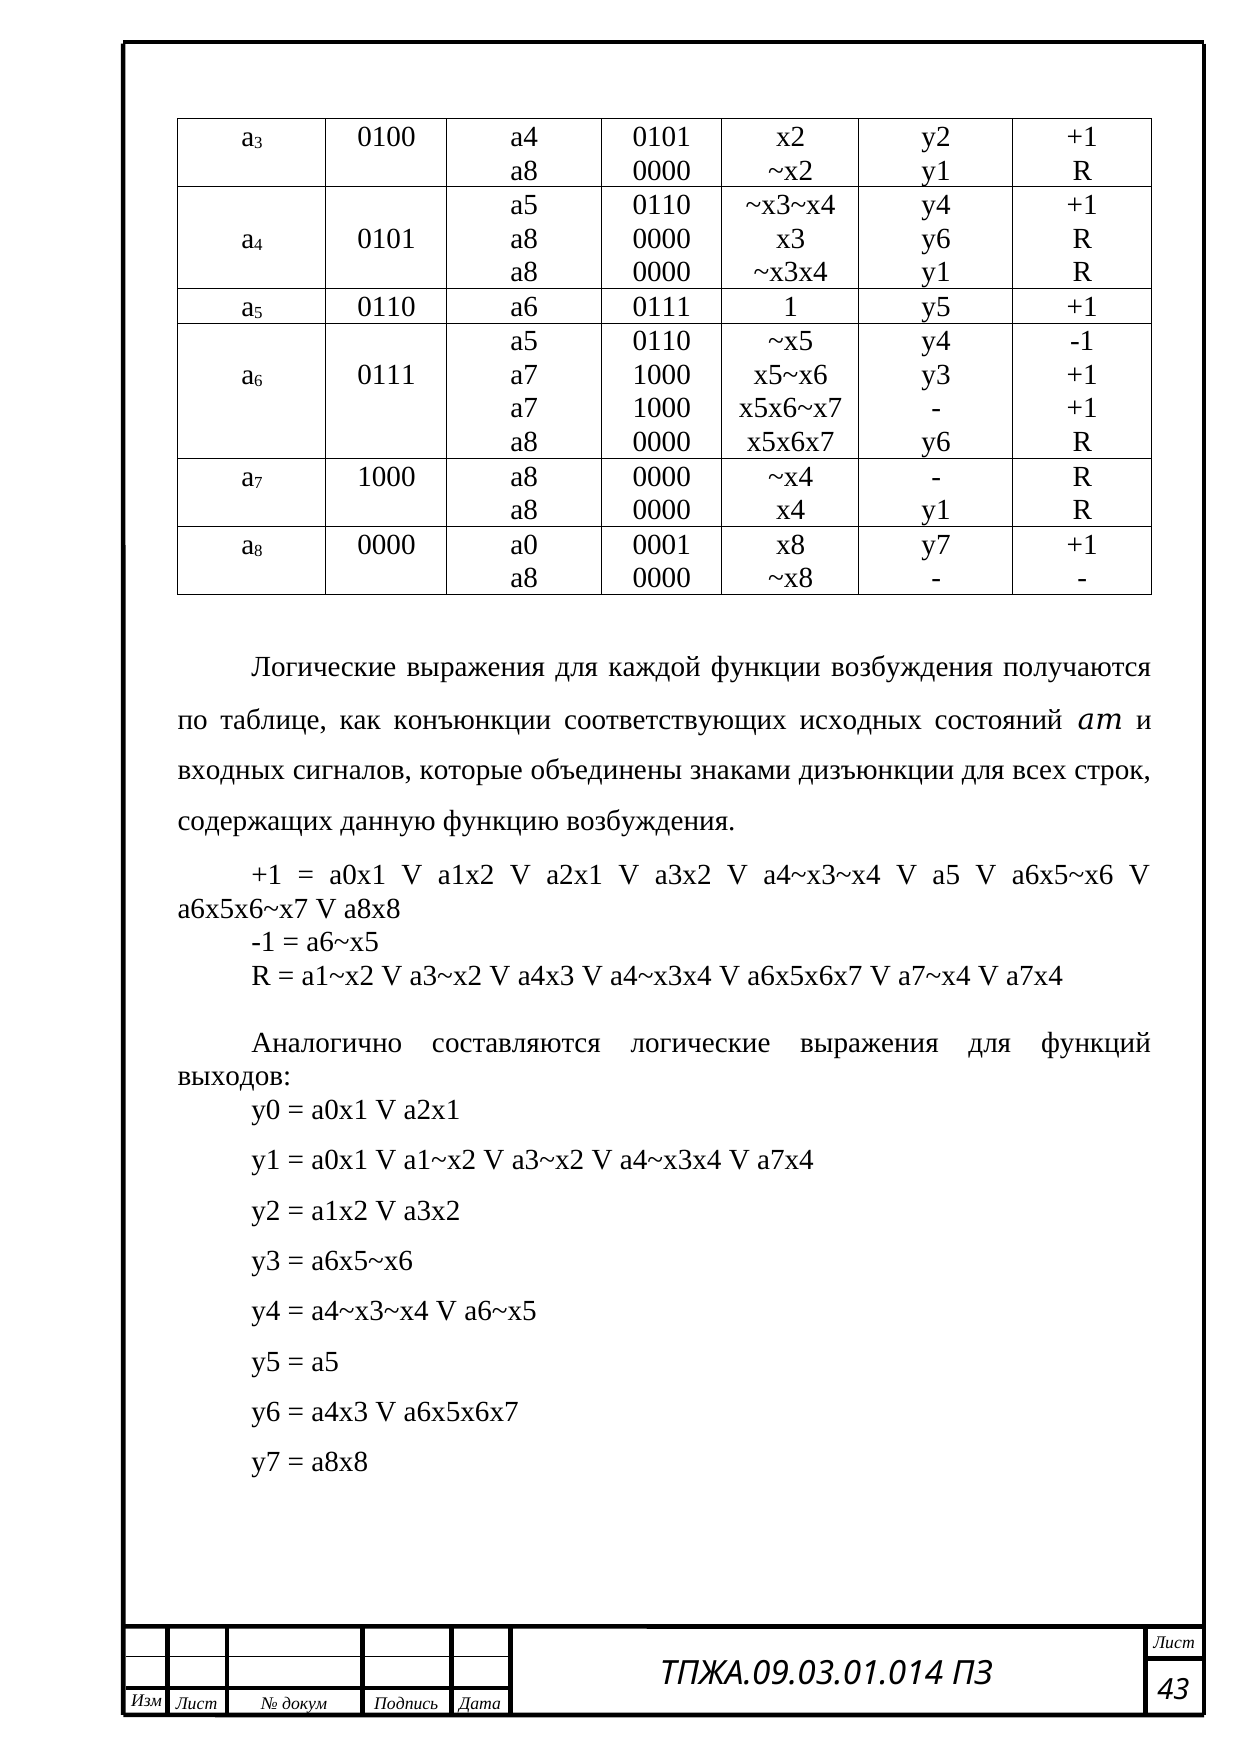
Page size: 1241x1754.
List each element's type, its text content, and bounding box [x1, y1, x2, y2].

table_cell a5 [178, 289, 325, 322]
table_cell ~x4 x4 [722, 459, 858, 526]
table_cell a7 [178, 459, 325, 526]
table_cell 0110 [326, 289, 446, 322]
table_cell - y1 [859, 459, 1012, 526]
table_cell a5 a8 a8 [447, 187, 601, 288]
text y7 = a8x8 [177, 1444, 1152, 1478]
table_cell a4 a8 [447, 119, 601, 186]
table_cell 0000 [326, 527, 446, 594]
table_cell a4 [178, 187, 325, 288]
table_cell a8 [178, 527, 325, 594]
table_cell 0001 0000 [602, 527, 721, 594]
text y1 = a0x1 V a1~x2 V a3~x2 V a4~x3x4 V a7x4 [177, 1142, 1152, 1176]
table_cell y4 y3 - y6 [859, 324, 1012, 458]
table_cell +1 R [1013, 119, 1151, 186]
text -1 = a6~x5 [177, 924, 1152, 958]
text y2 = a1x2 V a3x2 [177, 1193, 1152, 1226]
table_cell 0110 0000 0000 [602, 187, 721, 288]
table_cell 0110 1000 1000 0000 [602, 324, 721, 458]
table_cell 1 [722, 289, 858, 322]
table_cell +1 [1013, 289, 1151, 322]
table_cell +1 - [1013, 527, 1151, 594]
table_cell -1 +1 +1 R [1013, 324, 1151, 458]
table_cell ~x5 x5~x6 x5x6~x7 x5x6x7 [722, 324, 858, 458]
table_cell 0100 [326, 119, 446, 186]
table_cell a3 [178, 119, 325, 186]
text Логические выражения для каждой функции возбуждения получаются по таблице, как конъюнкции соответствующих исходных состояний 𝑎𝑚 и входных сигналов, которые объединены знаками дизъюнкции для всех строк, содержащих данную функцию возбуждения. [177, 649, 1152, 836]
table_cell x2 ~x2 [722, 119, 858, 186]
text y3 = a6x5~x6 [177, 1243, 1152, 1277]
table_cell 0111 [602, 289, 721, 322]
text Аналогично составляются логические выражения для функций выходов: [177, 1025, 1152, 1092]
table_cell R R [1013, 459, 1151, 526]
text R = a1~x2 V a3~x2 V a4x3 V a4~x3x4 V a6x5x6x7 V a7~x4 V a7x4 [177, 958, 1152, 991]
table_cell y5 [859, 289, 1012, 322]
table_cell y4 y6 y1 [859, 187, 1012, 288]
table_cell 0111 [326, 324, 446, 458]
text y5 = a5 [177, 1344, 1152, 1377]
table_cell a8 a8 [447, 459, 601, 526]
table_cell 0101 [326, 187, 446, 288]
table_cell ~x3~x4 x3 ~x3x4 [722, 187, 858, 288]
table_cell 0000 0000 [602, 459, 721, 526]
table_cell 0101 0000 [602, 119, 721, 186]
text y4 = a4~x3~x4 V a6~x5 [177, 1293, 1152, 1327]
table_cell a6 [447, 289, 601, 322]
table_cell 1000 [326, 459, 446, 526]
table_cell y7 - [859, 527, 1012, 594]
text +1 = a0x1 V a1x2 V a2x1 V a3x2 V a4~x3~x4 V a5 V a6x5~x6 V a6x5x6~x7 V a8x8 [177, 857, 1152, 924]
table_cell +1 R R [1013, 187, 1151, 288]
text y0 = a0x1 V a2x1 [177, 1092, 1152, 1126]
table_cell x8 ~x8 [722, 527, 858, 594]
table_cell a6 [178, 324, 325, 458]
table_cell a0 a8 [447, 527, 601, 594]
table_cell a5 a7 a7 a8 [447, 324, 601, 458]
table_cell y2 y1 [859, 119, 1012, 186]
text y6 = a4x3 V a6x5x6x7 [177, 1394, 1152, 1427]
